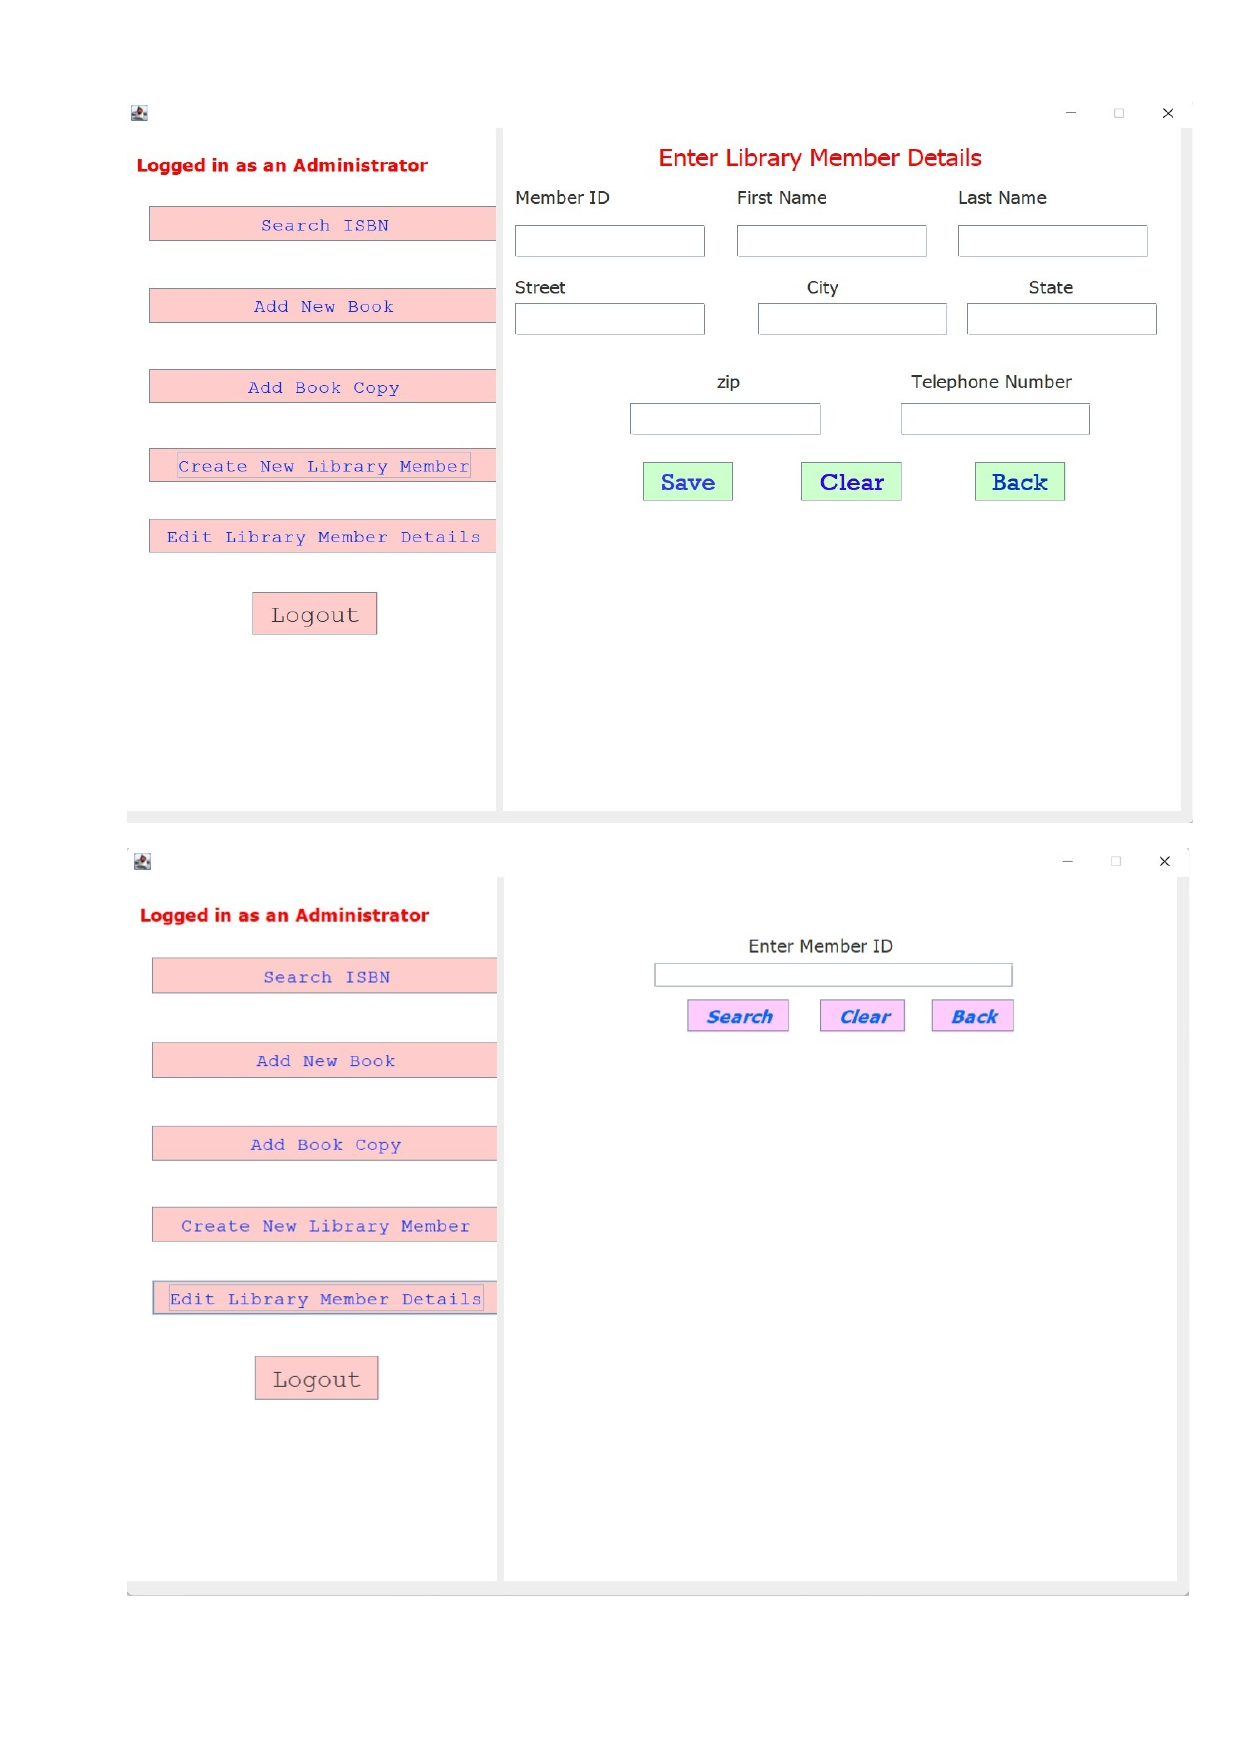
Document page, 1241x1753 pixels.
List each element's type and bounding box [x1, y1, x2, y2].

picture [127, 848, 1190, 1596]
picture [127, 102, 1193, 823]
